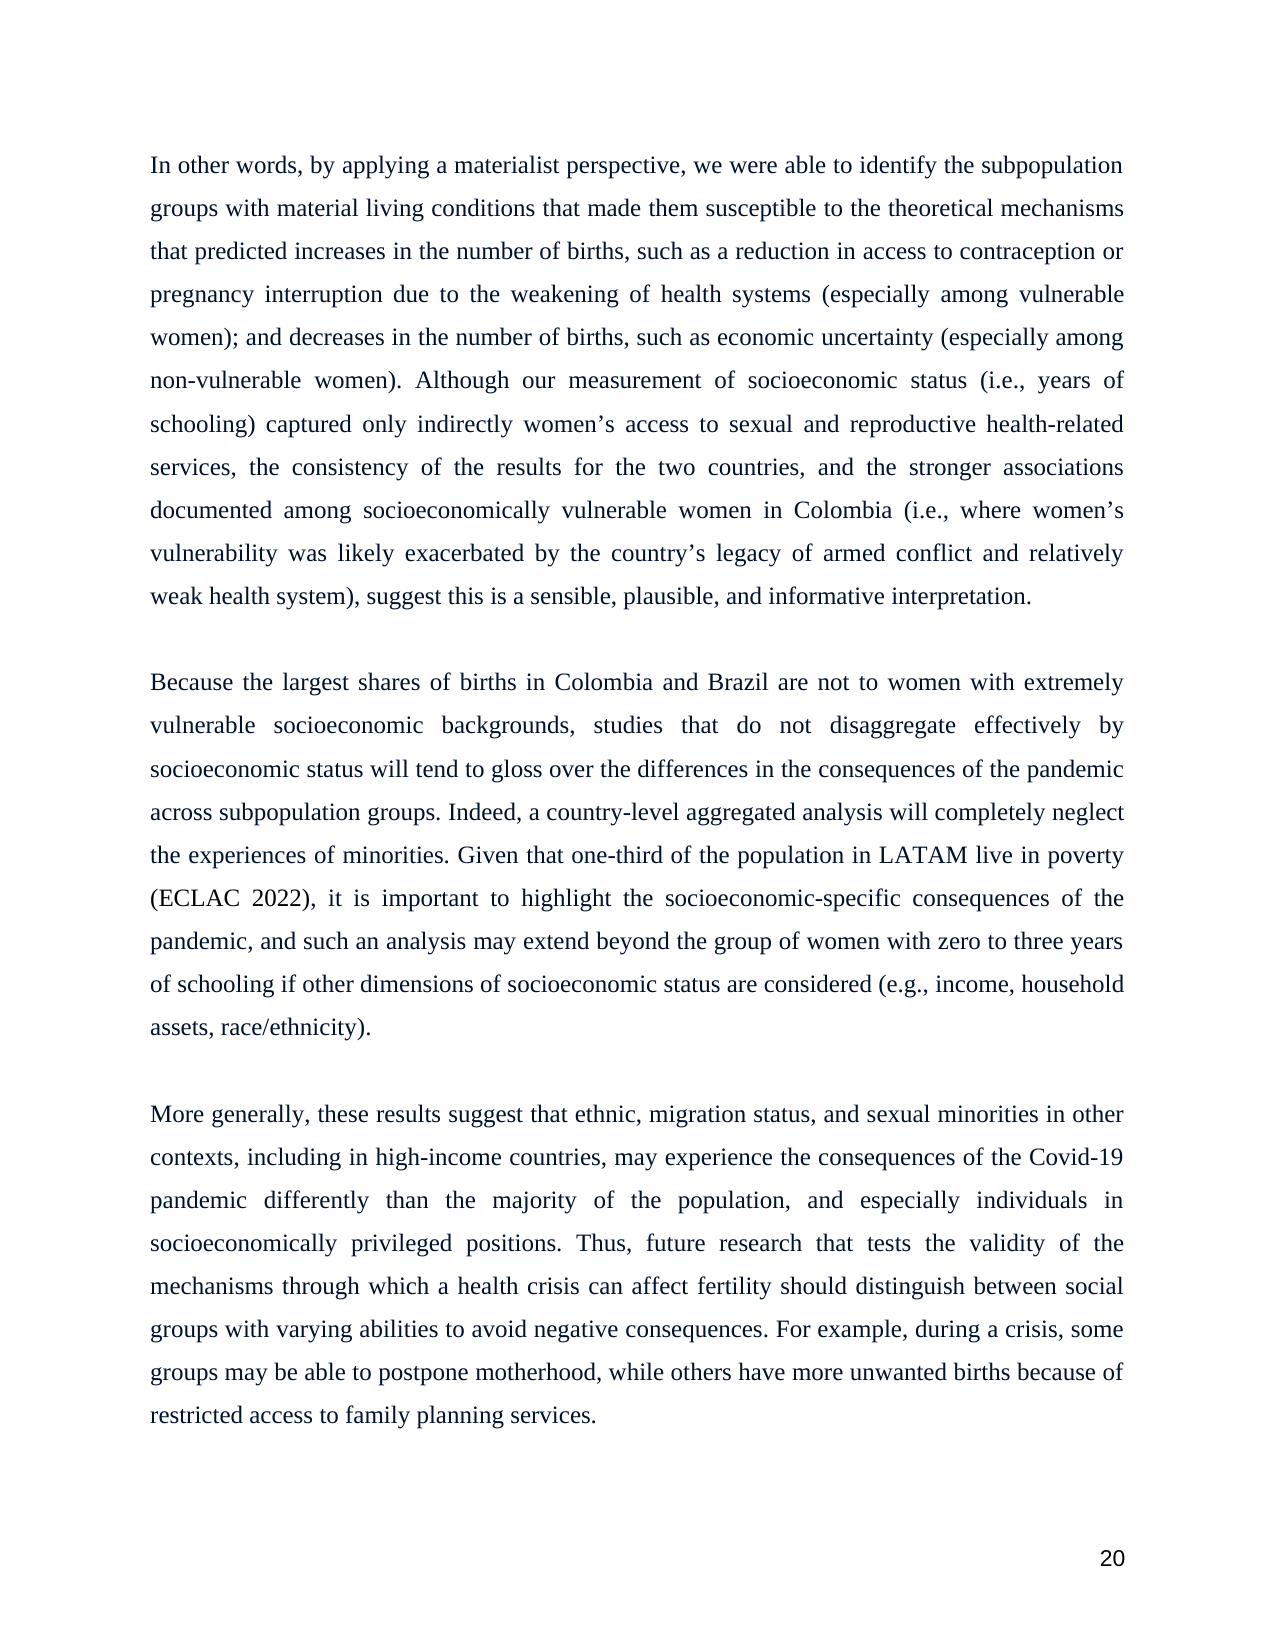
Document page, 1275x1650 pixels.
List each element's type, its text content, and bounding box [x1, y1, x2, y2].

text Because the largest shares of births in Colombia and Brazil are not to women with extremely vulnerable socioeconomic backgrounds, studies that do not disaggregate effectively by socioeconomic status will tend to gloss over the differences in the consequences of the pandemic across subpopulation groups. Indeed, a country-level aggregated analysis will completely neglect the experiences of minorities. Given that one-third of the population in LATAM live in poverty (ECLAC 2022), it is important to highlight the socioeconomic-specific consequences of the pandemic, and such an analysis may extend beyond the group of women with zero to three years of schooling if other dimensions of socioeconomic status are considered (e.g., income, household assets, race/ethnicity). [150, 667, 1125, 1041]
text In other words, by applying a materialist perspective, we were able to identify the subpopulation groups with material living conditions that made them susceptible to the theoretical mechanisms that predicted increases in the number of births, such as a reduction in access to contraception or pregnancy interruption due to the weakening of health systems (especially among vulnerable women); and decreases in the number of births, such as economic uncertainty (especially among non-vulnerable women). Although our measurement of socioeconomic status (i.e., years of schooling) captured only indirectly women’s access to sexual and reproductive health-related services, the consistency of the results for the two countries, and the stronger associations documented among socioeconomically vulnerable women in Colombia (i.e., where women’s vulnerability was likely exacerbated by the country’s legacy of armed conflict and relatively weak health system), suggest this is a sensible, plausible, and informative interpretation. [150, 150, 1125, 610]
text More generally, these results suggest that ethnic, migration status, and sexual minorities in other contexts, including in high-income countries, may experience the consequences of the Covid-19 pandemic differently than the majority of the population, and especially individuals in socioeconomically privileged positions. Thus, future research that tests the validity of the mechanisms through which a health crisis can affect fertility should distinguish between social groups with varying abilities to avoid negative consequences. For example, during a crisis, some groups may be able to postpone motherhood, while others have more unwanted births because of restricted access to family planning services. [150, 1099, 1125, 1429]
